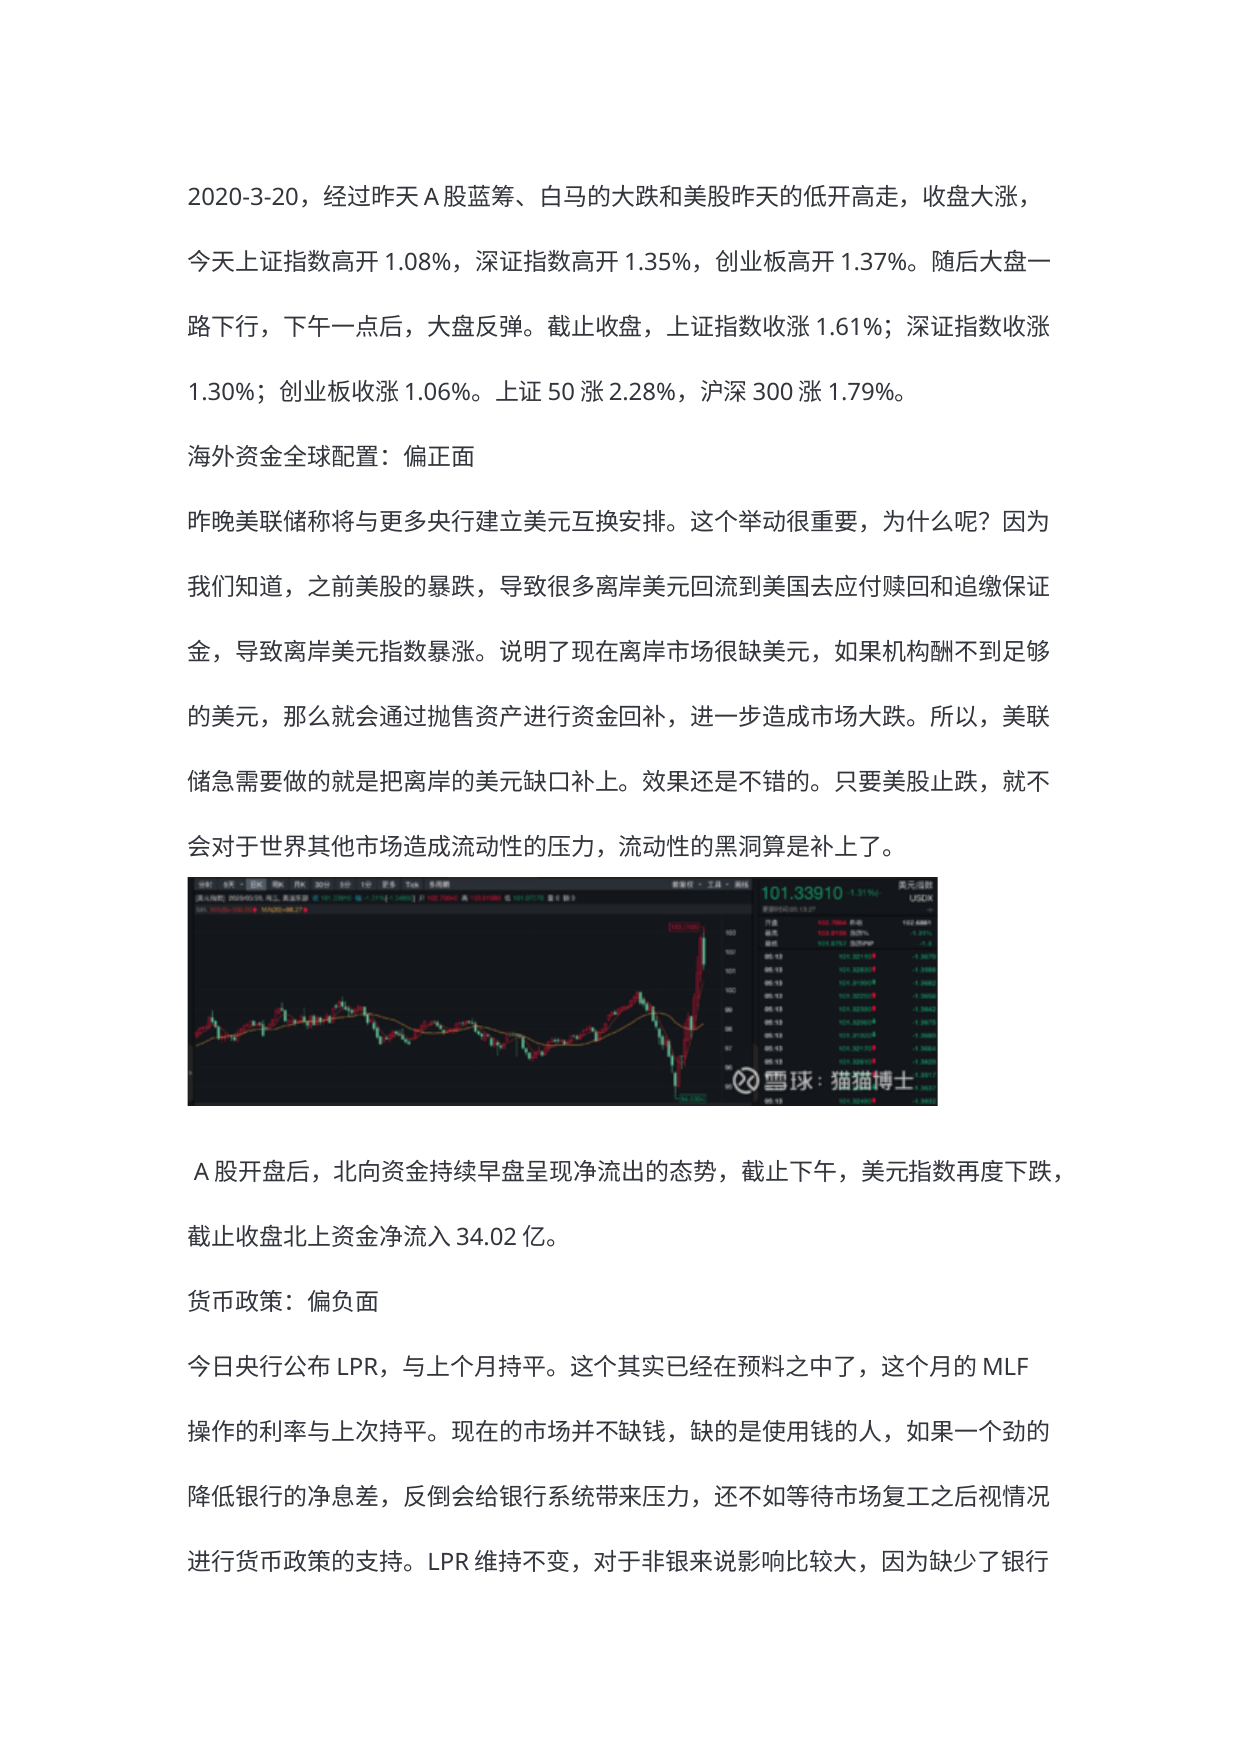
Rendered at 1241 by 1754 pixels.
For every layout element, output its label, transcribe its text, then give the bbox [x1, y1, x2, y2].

text 2020-3-20，经过昨天A股蓝筹、白马的大跌和美股昨天的低开高走，收盘大涨，今天上证指数高开1.08%，深证指数高开1.35%，创业板高开1.37%。随后大盘一路下行，下午一点后，大盘反弹。截止收盘，上证指数收涨1.61%；深证指数收涨1.30%；创业板收涨1.06%。上证50涨2.28%，沪深300涨1.79%。 [187, 162, 1053, 422]
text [187, 1332, 1053, 1592]
text A股开盘后，北向资金持续早盘呈现净流出的态势，截止下午，美元指数再度下跌，截止收盘北上资金净流入34.02亿。 [187, 1137, 1053, 1267]
picture [187, 877, 938, 1106]
text 货币政策：偏负面 [187, 1267, 1053, 1332]
text 海外资金全球配置：偏正面 [187, 422, 1053, 487]
text 昨晚美联储称将与更多央行建立美元互换安排。这个举动很重要，为什么呢？因为我们知道，之前美股的暴跌，导致很多离岸美元回流到美国去应付赎回和追缴保证金，导致离岸美元指数暴涨。说明了现在离岸市场很缺美元，如果机构酬不到足够的美元，那么就会通过抛售资产进行资金回补，进一步造成市场大跌。所以，美联储急需要做的就是把离岸的美元缺口补上。效果还是不错的。只要美股止跌，就不会对于世界其他市场造成流动性的压力，流动性的黑洞算是补上了。 [187, 487, 1053, 877]
